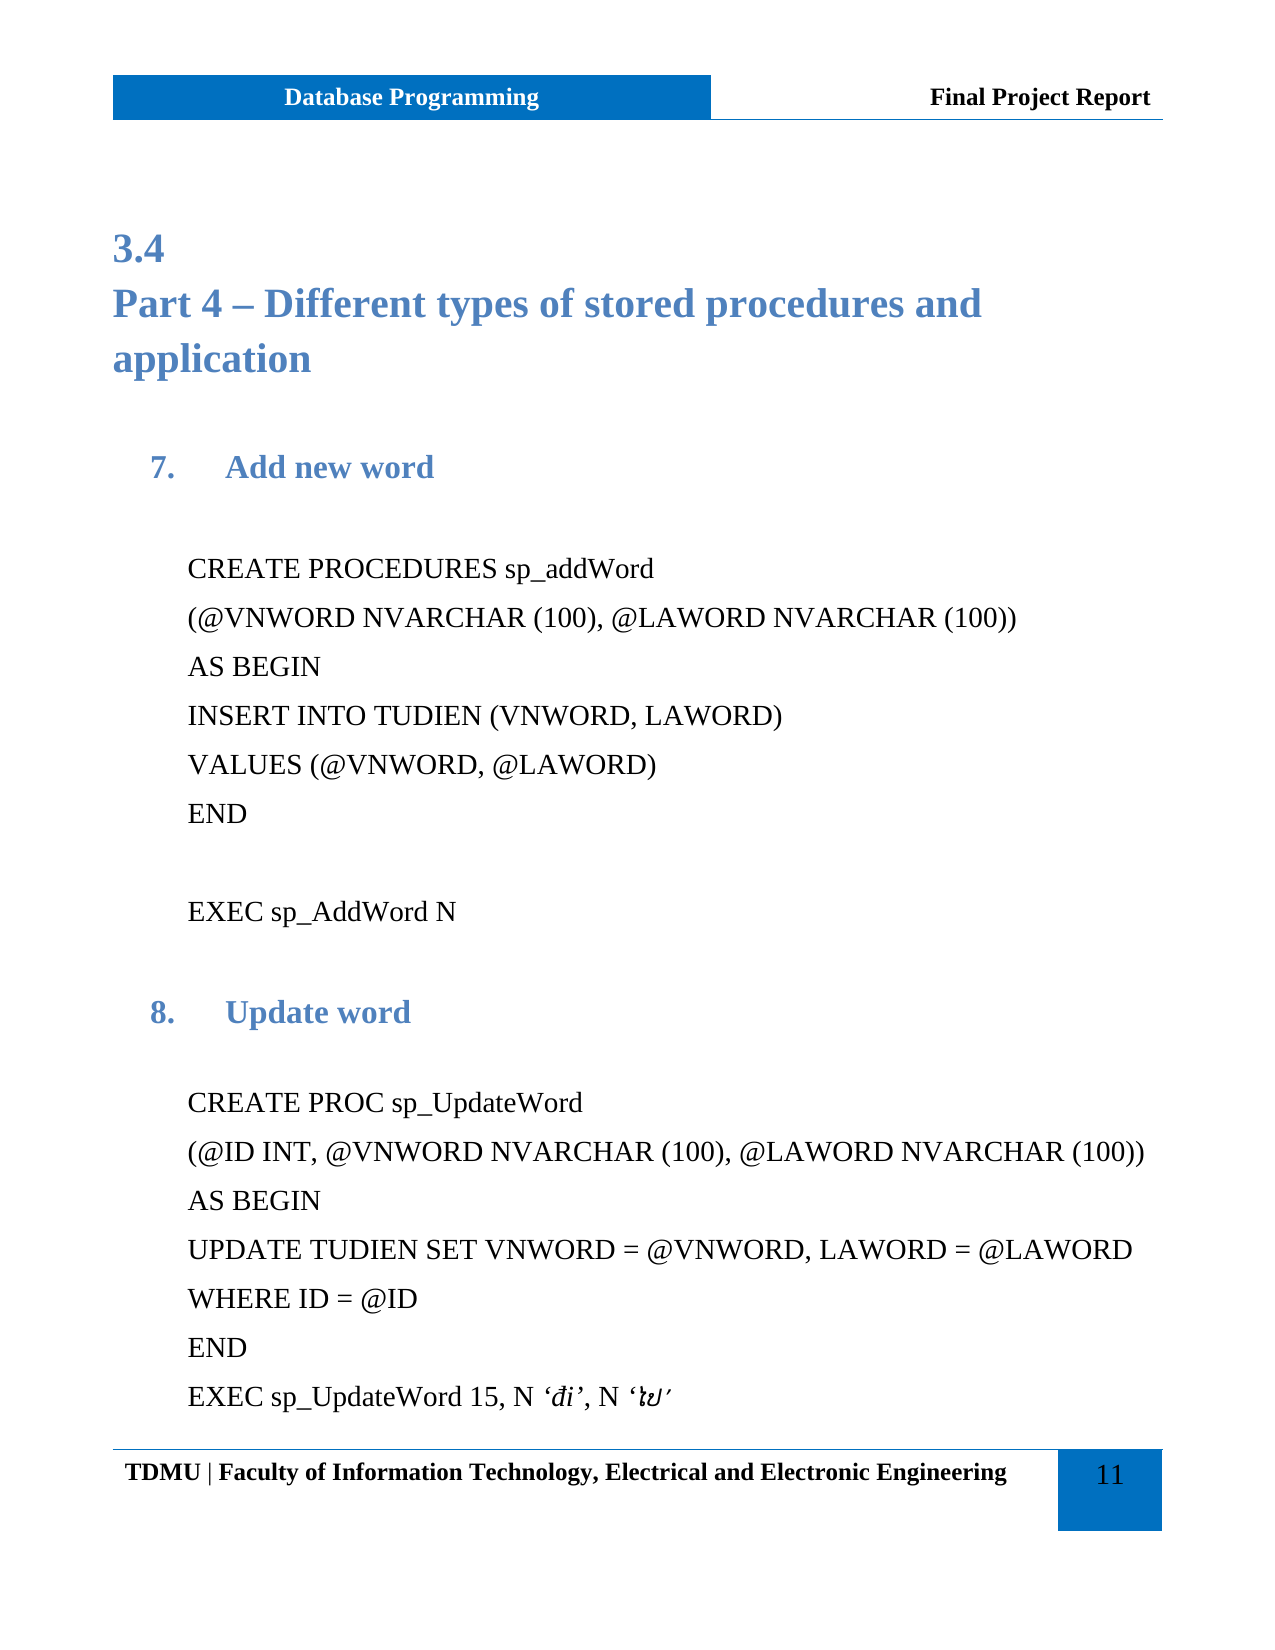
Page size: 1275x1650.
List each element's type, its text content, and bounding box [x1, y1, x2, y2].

text (@VNWORD NVARCHAR (100), @LAWORD NVARCHAR (100)) [187, 600, 1162, 634]
text UPDATE TUDIEN SET VNWORD = @VNWORD, LAWORD = @LAWORD [187, 1232, 1162, 1265]
subtitle Add new word [150, 448, 1162, 486]
text CREATE PROC sp_UpdateWord [187, 1046, 1162, 1118]
text (@ID INT, @VNWORD NVARCHAR (100), @LAWORD NVARCHAR (100)) [187, 1134, 1162, 1167]
text INSERT INTO TUDIEN (VNWORD, LAWORD) [187, 698, 1162, 732]
text AS BEGIN [187, 1183, 1162, 1216]
text VALUES (@VNWORD, @LAWORD) [187, 747, 1162, 781]
text WHERE ID = @ID [187, 1281, 1162, 1314]
text END [187, 796, 1162, 829]
subtitle Update word [150, 992, 1162, 1030]
text END [187, 1330, 1162, 1363]
text CREATE PROCEDURES sp_addWord [187, 551, 1162, 585]
text EXEC sp_AddWord N [187, 894, 1162, 927]
text AS BEGIN [187, 649, 1162, 683]
subtitle Part 4 – Different types of stored procedures and application [112, 223, 1162, 381]
text EXEC sp_UpdateWord 15, N ‘đi’, N ‘ໄປ’ [187, 1379, 1162, 1412]
